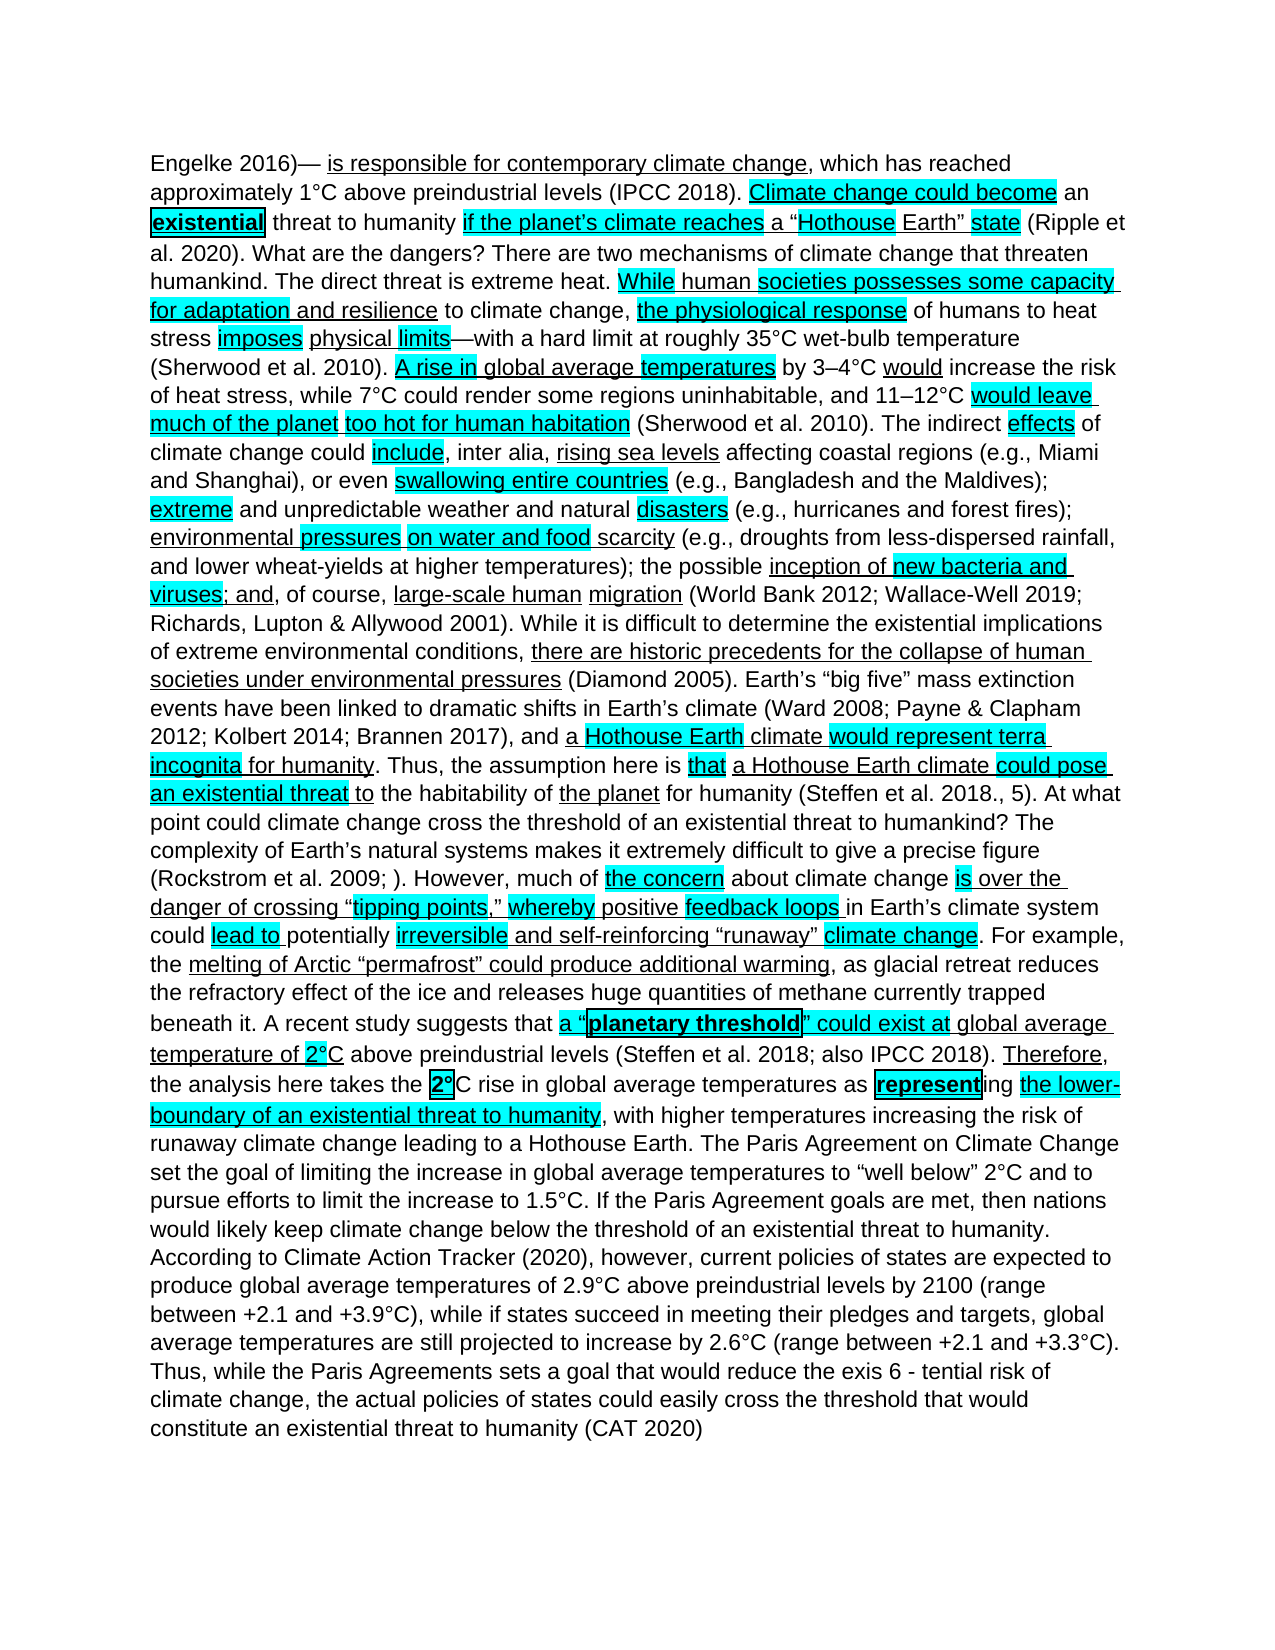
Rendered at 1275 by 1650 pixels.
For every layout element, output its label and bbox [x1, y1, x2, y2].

text [150, 150, 1125, 1441]
